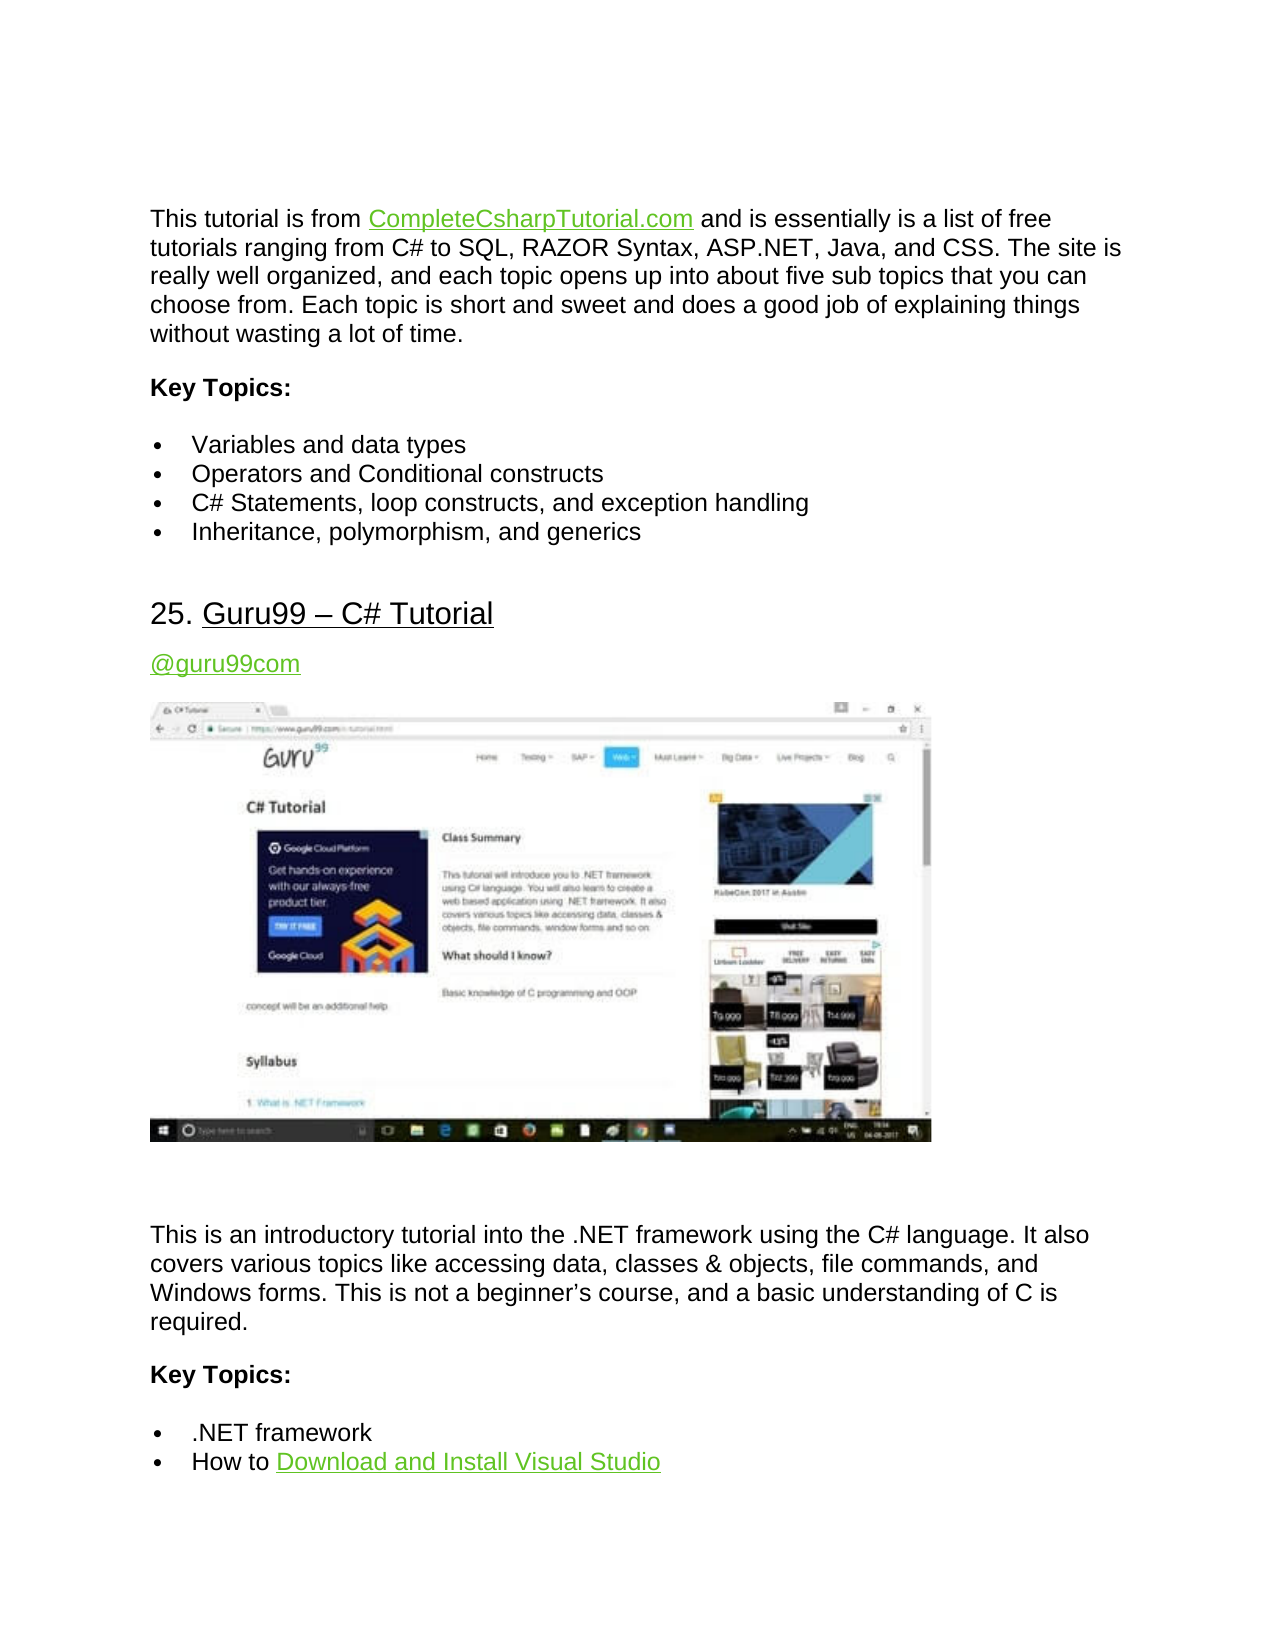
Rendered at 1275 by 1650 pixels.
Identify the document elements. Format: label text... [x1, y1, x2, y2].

text Key Topics: [150, 1360, 1125, 1389]
picture [150, 702, 932, 1142]
list Variables and data types [154, 430, 1125, 459]
list Inheritance, polymorphism, and generics [154, 517, 1125, 545]
text Key Topics: [150, 372, 1125, 401]
list C# Statements, loop constructs, and exception handling [154, 488, 1125, 517]
list Operators and Conditional constructs [154, 459, 1125, 488]
text This is an introductory tutorial into the .NET framework using the C# language. It also covers various topics like accessing data, classes & objects, file commands, and Windows forms. This is not a beginner’s course, and a basic understanding of C is required. [150, 1220, 1125, 1335]
text 25. Guru99 – C# Tutorial [150, 595, 1125, 631]
list .NET framework [154, 1418, 1125, 1447]
list How to Download and Install Visual Studio [154, 1447, 1125, 1476]
text @guru99com [150, 649, 1125, 678]
text This tutorial is from CompleteCsharpTutorial.com and is essentially is a list of free tutorials ranging from C# to SQL, RAZOR Syntax, ASP.NET, Java, and CSS. The site is really well organized, and each topic opens up into about five sub topics that you can choose from. Each topic is short and sweet and does a good job of explaining things without wasting a lot of time. [150, 204, 1125, 347]
